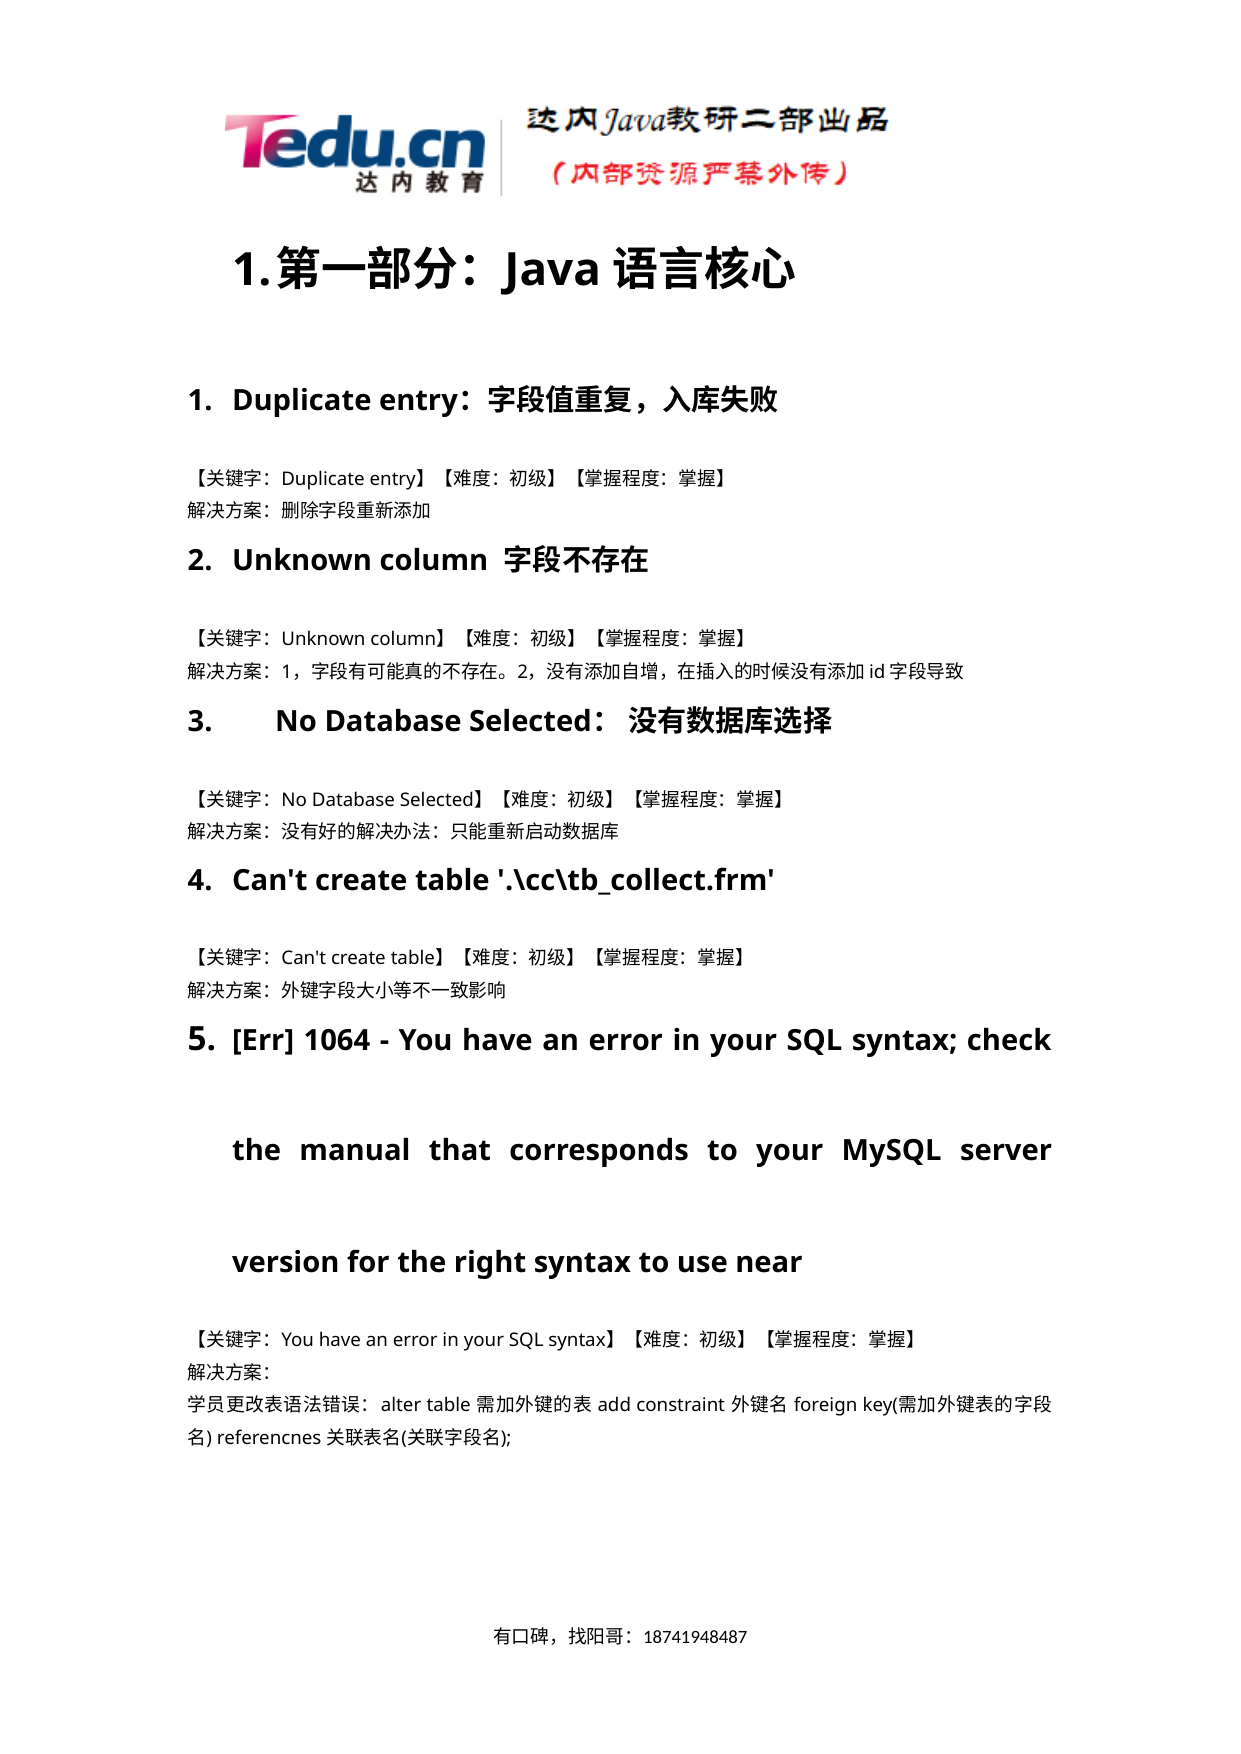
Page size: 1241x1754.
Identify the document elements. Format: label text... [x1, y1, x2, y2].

subtitle Unknown column 字段不存在 [187, 526, 1053, 591]
picture [225, 90, 904, 201]
text 解决方案：删除字段重新添加 [187, 493, 1053, 526]
subtitle No Database Selected： 没有数据库选择 [187, 686, 1053, 751]
text 解决方案：没有好的解决办法：只能重新启动数据库 [187, 814, 1053, 847]
text 解决方案： [187, 1355, 1053, 1387]
text 【关键字：No Database Selected】【难度：初级】【掌握程度：掌握】 [187, 782, 1053, 814]
subtitle [Err] 1064 - You have an error in your SQL syntax; check the manual that corresponds to your MySQL server version for the right syntax to use near [187, 1005, 1053, 1294]
text 学员更改表语法错误：alter table 需加外键的表 add constraint 外键名 foreign key(需加外键表的字段名) referencnes 关联表名(关联字段名); [187, 1387, 1053, 1452]
text 解决方案：外键字段大小等不一致影响 [187, 973, 1053, 1005]
text 【关键字：Duplicate entry】【难度：初级】【掌握程度：掌握】 [187, 461, 1053, 493]
text 解决方案：1，字段有可能真的不存在。2，没有添加自增，在插入的时候没有添加id字段导致 [187, 654, 1053, 686]
subtitle 第一部分：Java 语言核心 [232, 232, 1053, 298]
text 【关键字：Can't create table】【难度：初级】【掌握程度：掌握】 [187, 940, 1053, 973]
subtitle Can't create table '.\cc\tb_collect.frm' [187, 847, 1053, 912]
text 【关键字：You have an error in your SQL syntax】【难度：初级】【掌握程度：掌握】 [187, 1322, 1053, 1355]
text 【关键字：Unknown column】【难度：初级】【掌握程度：掌握】 [187, 621, 1053, 654]
subtitle Duplicate entry：字段值重复，入库失败 [187, 365, 1053, 430]
